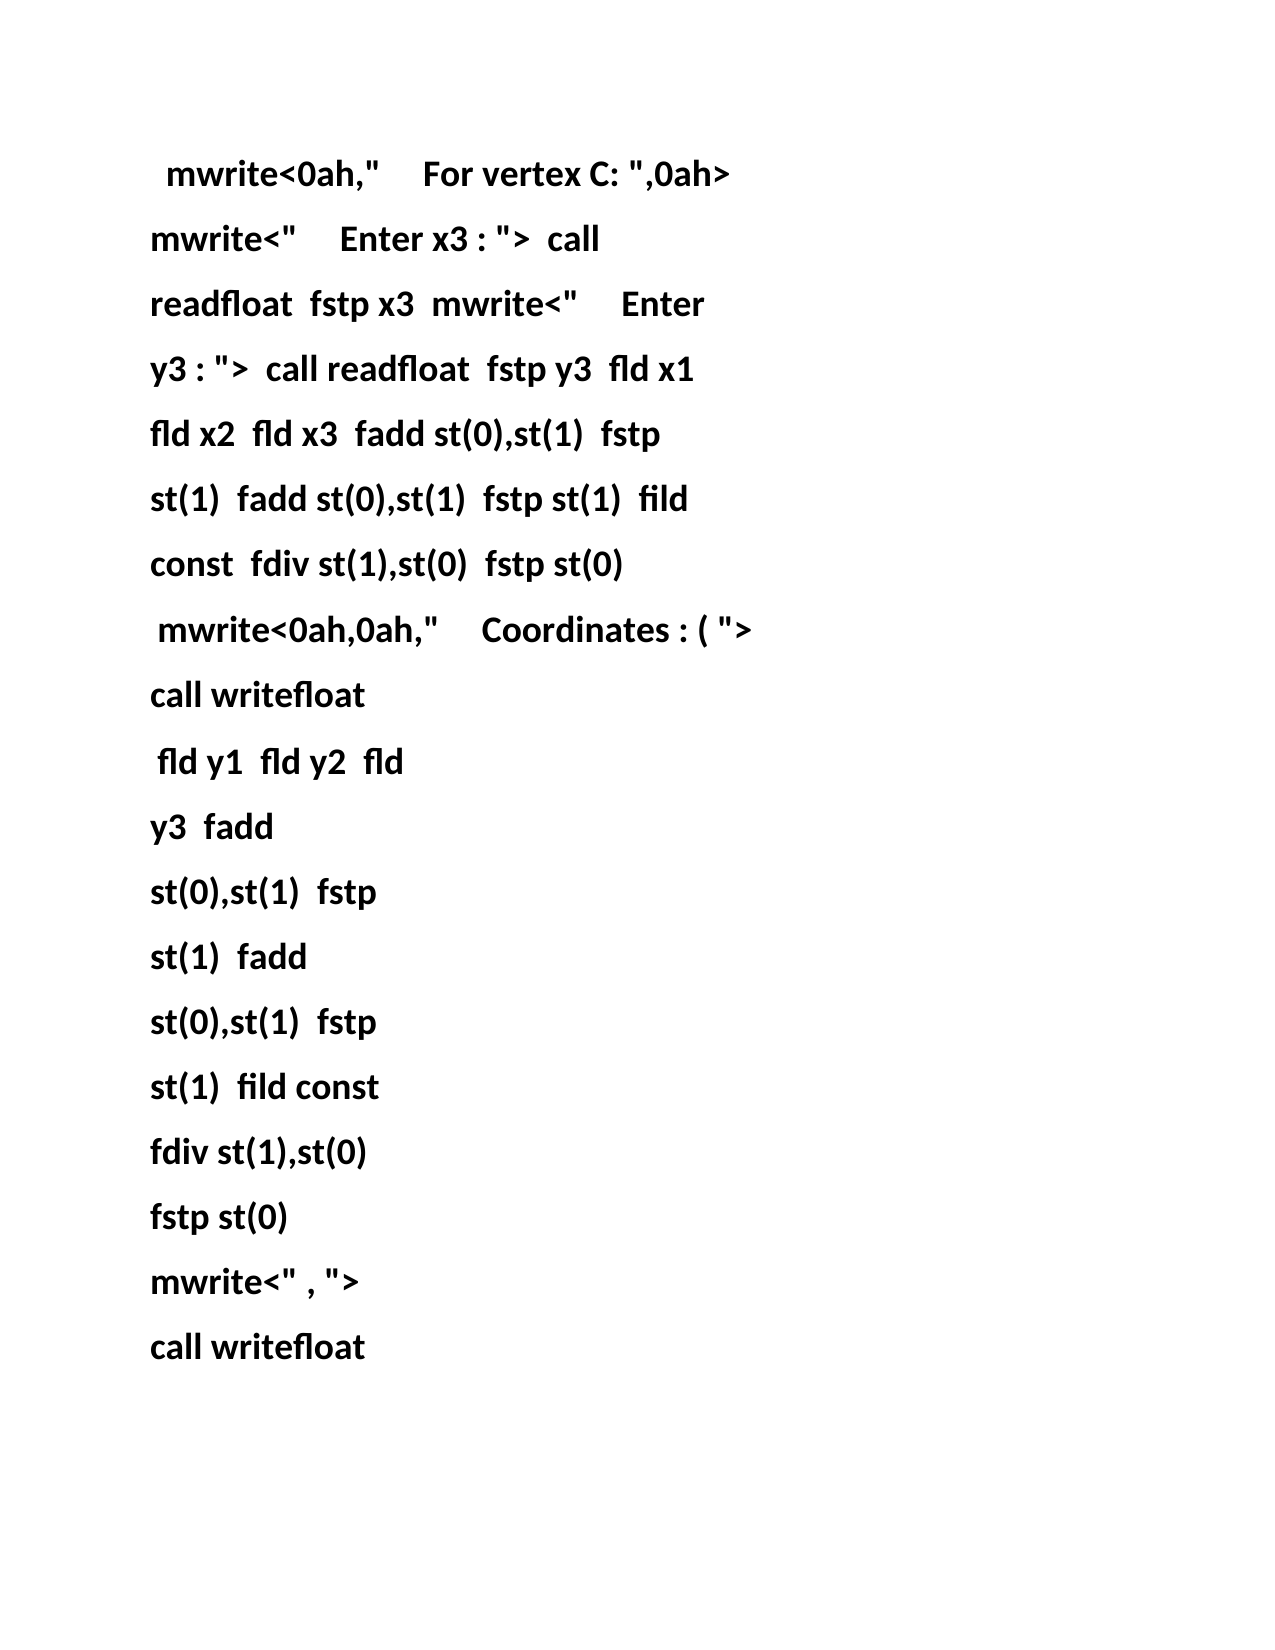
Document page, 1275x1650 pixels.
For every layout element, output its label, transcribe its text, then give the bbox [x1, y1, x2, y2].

text mwrite<0ah," For vertex C: ",0ah> mwrite<" Enter x3 : "> call readfloat fstp x3 mwrite<" Enter y3 : "> call readfloat fstp y3 fld x1 fld x2 fld x3 fadd st(0),st(1) fstp st(1) fadd st(0),st(1) fstp st(1) fild const fdiv st(1),st(0) fstp st(0) [149, 150, 733, 586]
text mwrite<0ah,0ah," Coordinates : ( "> call writefloat [149, 606, 816, 717]
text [149, 738, 421, 1368]
